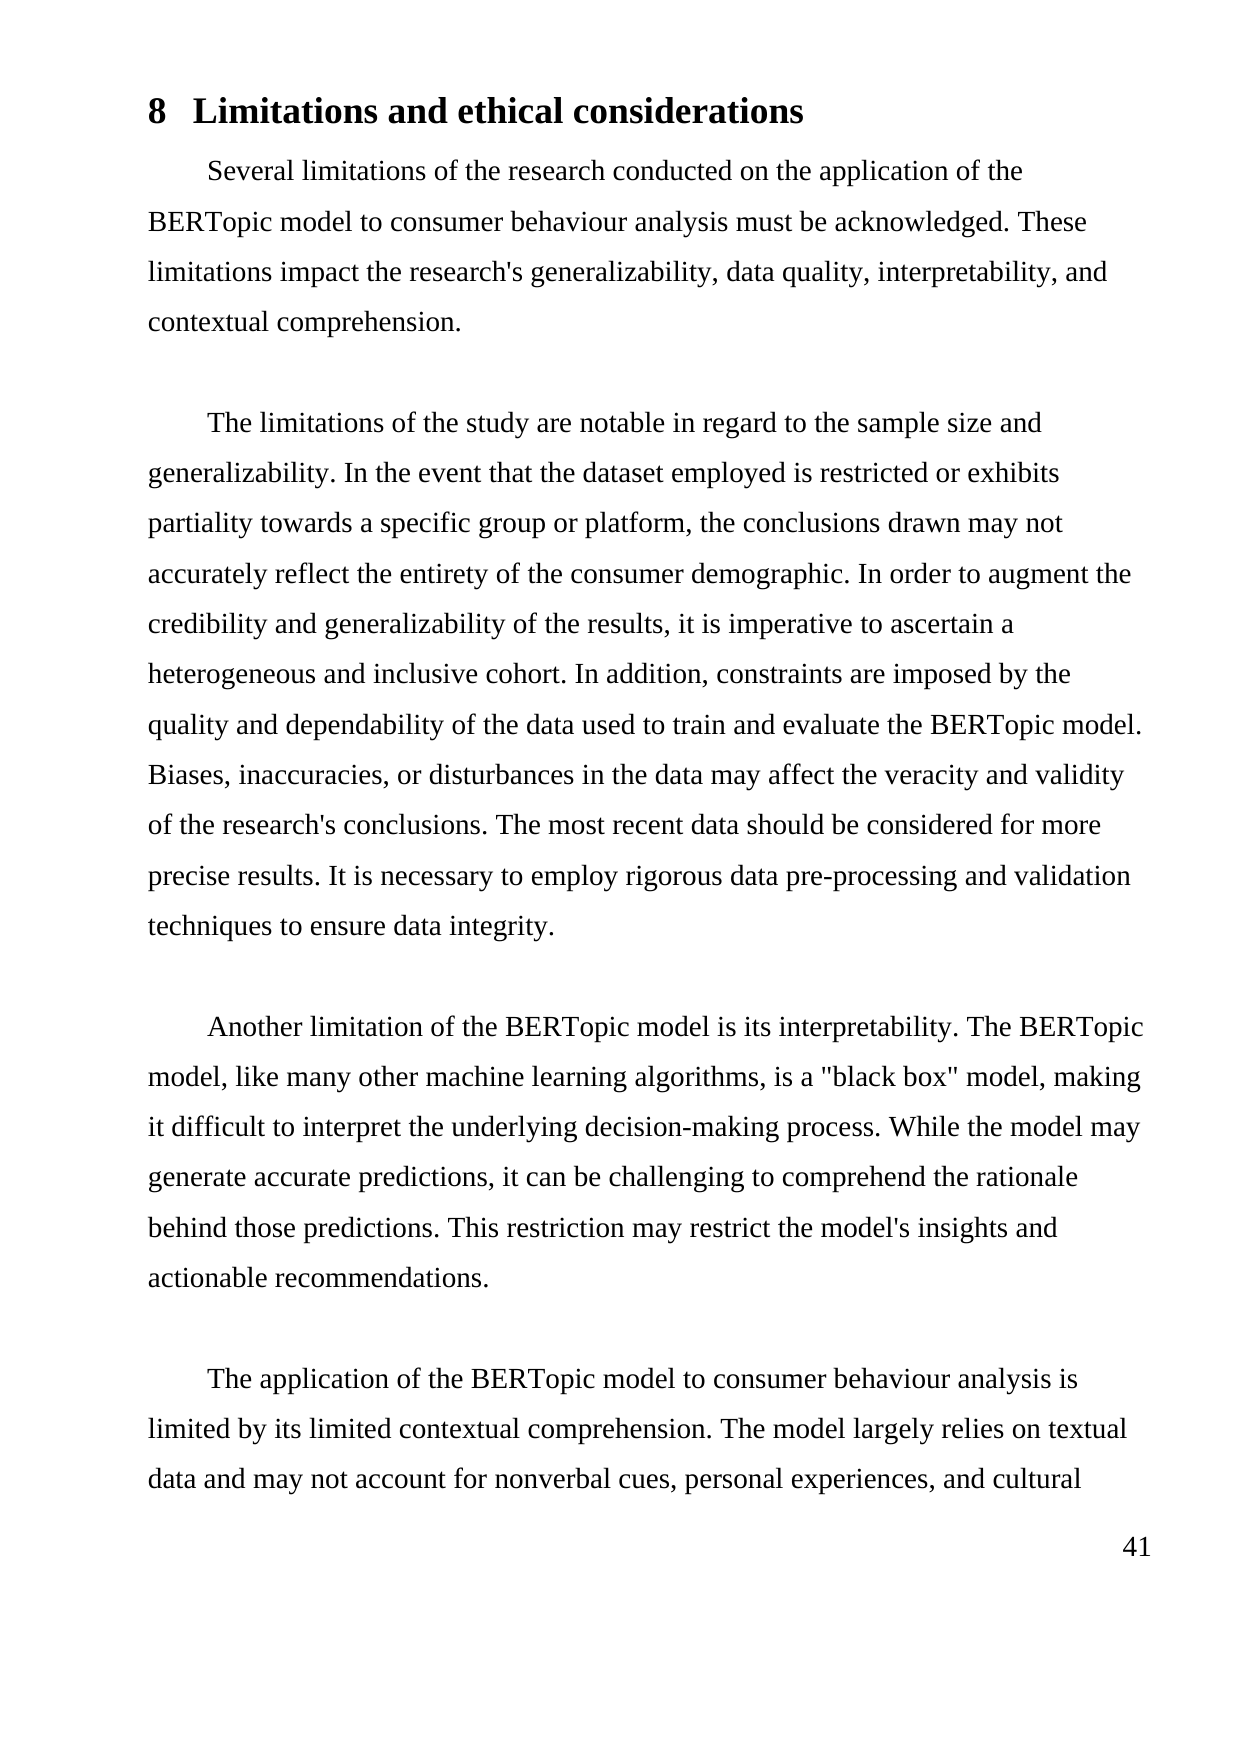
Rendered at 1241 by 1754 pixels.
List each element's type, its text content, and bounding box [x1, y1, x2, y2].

text Another limitation of the BERTopic model is its interpretability. The BERTopic model, like many other machine learning algorithms, is a "black box" model, making it difficult to interpret the underlying decision-making process. While the model may generate accurate predictions, it can be challenging to comprehend the rationale behind those predictions. This restriction may restrict the model's insights and actionable recommendations. [148, 1009, 1152, 1294]
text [148, 1361, 1152, 1495]
text The limitations of the study are notable in regard to the sample size and generalizability. In the event that the dataset employed is restricted or exhibits partiality towards a specific group or platform, the conclusions drawn may not accurately reflect the entirety of the consumer demographic. In order to augment the credibility and generalizability of the results, it is imperative to ascertain a heterogeneous and inclusive cohort. In addition, constraints are imposed by the quality and dependability of the data used to train and evaluate the BERTopic model. Biases, inaccuracies, or disturbances in the data may affect the veracity and validity of the research's conclusions. The most recent data should be considered for more precise results. It is necessary to employ rigorous data pre-processing and validation techniques to ensure data integrity. [148, 405, 1152, 942]
subtitle Limitations and ethical considerations [148, 89, 1152, 132]
text Several limitations of the research conducted on the application of the BERTopic model to consumer behaviour analysis must be acknowledged. These limitations impact the research's generalizability, data quality, interpretability, and contextual comprehension. [148, 153, 1152, 338]
